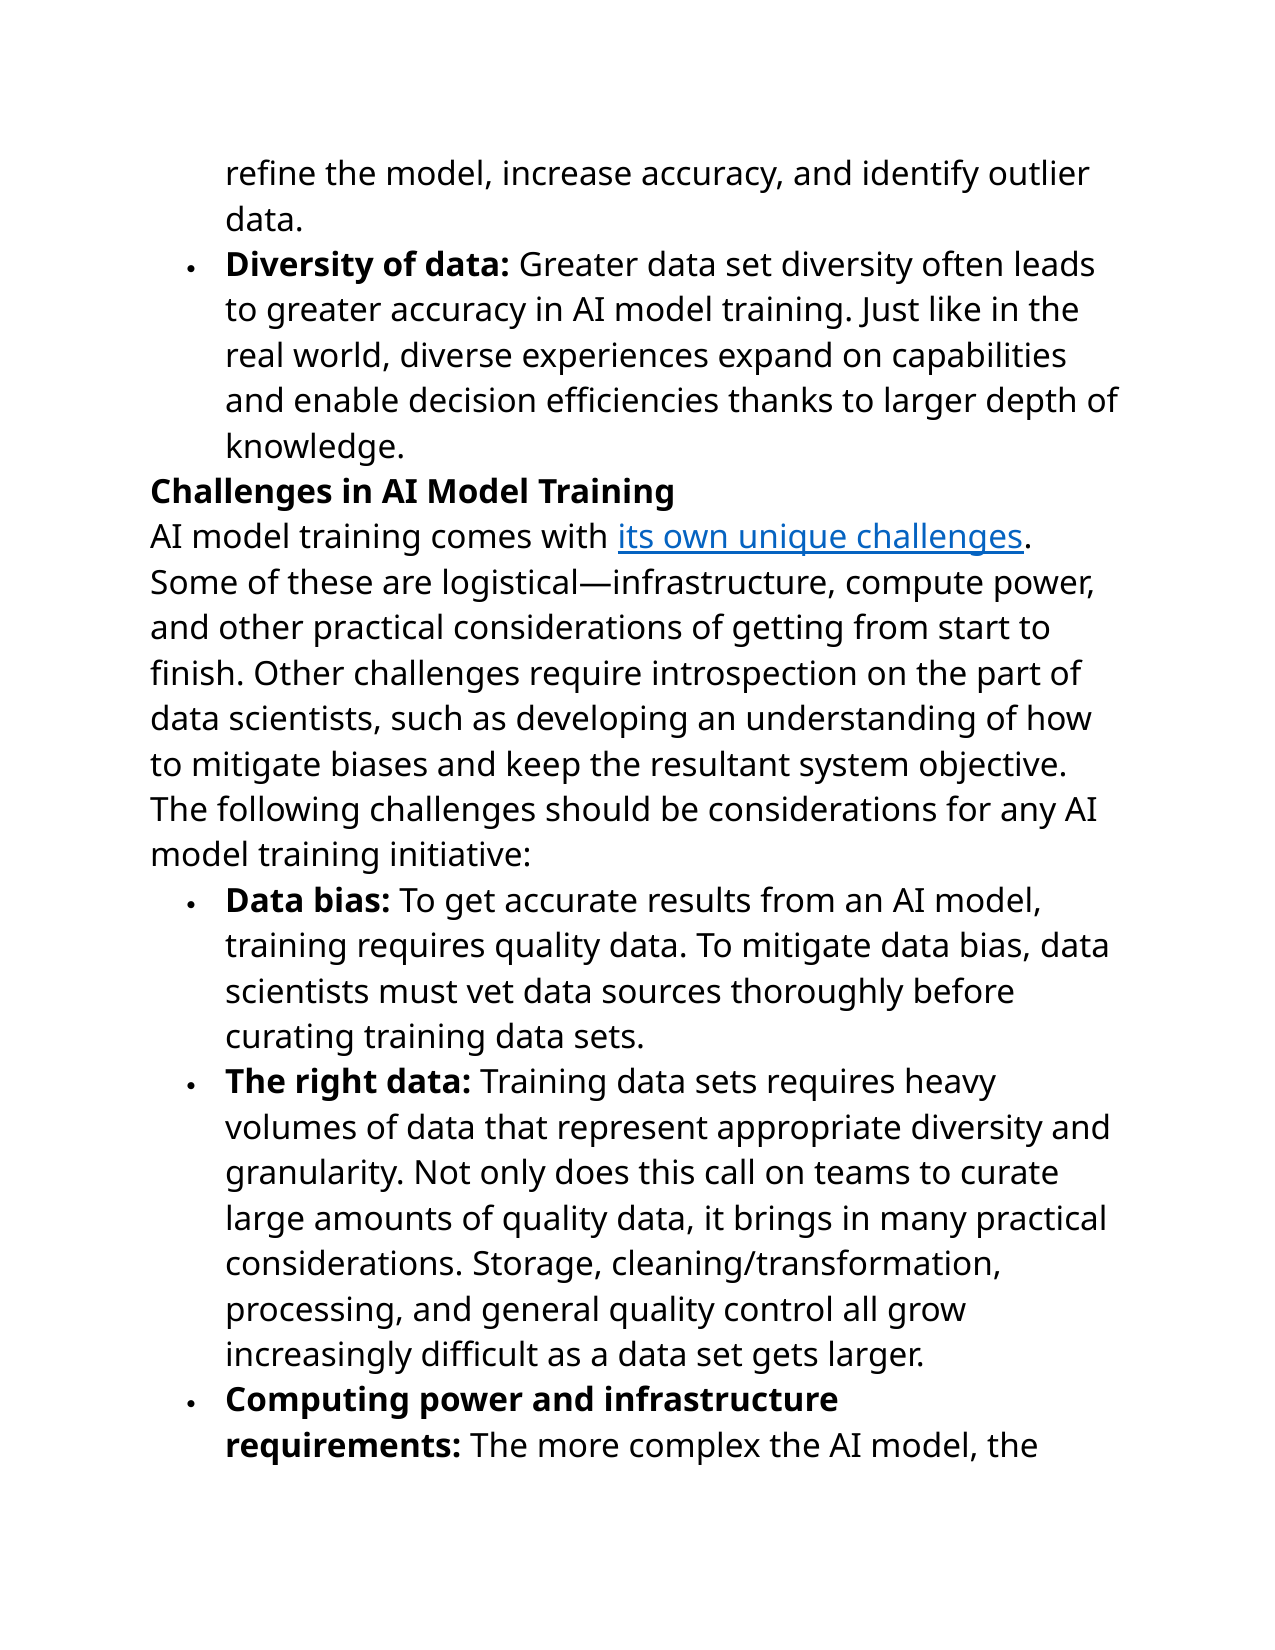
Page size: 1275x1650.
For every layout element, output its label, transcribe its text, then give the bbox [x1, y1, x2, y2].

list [187, 1376, 1125, 1467]
list Data bias: To get accurate results from an AI model, training requires quality data. To mitigate data bias, data scientists must vet data sources thoroughly before curating training data sets. [187, 877, 1125, 1058]
text AI model training comes with its own unique challenges. Some of these are logistical—infrastructure, compute power, and other practical considerations of getting from start to finish. Other challenges require introspection on the part of data scientists, such as developing an understanding of how to mitigate biases and keep the resultant system objective. [150, 513, 1125, 786]
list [187, 150, 1125, 241]
list Diversity of data: Greater data set diversity often leads to greater accuracy in AI model training. Just like in the real world, diverse experiences expand on capabilities and enable decision efficiencies thanks to larger depth of knowledge. [187, 241, 1125, 468]
text The following challenges should be considerations for any AI model training initiative: [150, 786, 1125, 877]
text Challenges in AI Model Training [150, 468, 1125, 513]
list The right data: Training data sets requires heavy volumes of data that represent appropriate diversity and granularity. Not only does this call on teams to curate large amounts of quality data, it brings in many practical considerations. Storage, cleaning/transformation, processing, and general quality control all grow increasingly difficult as a data set gets larger. [187, 1058, 1125, 1376]
